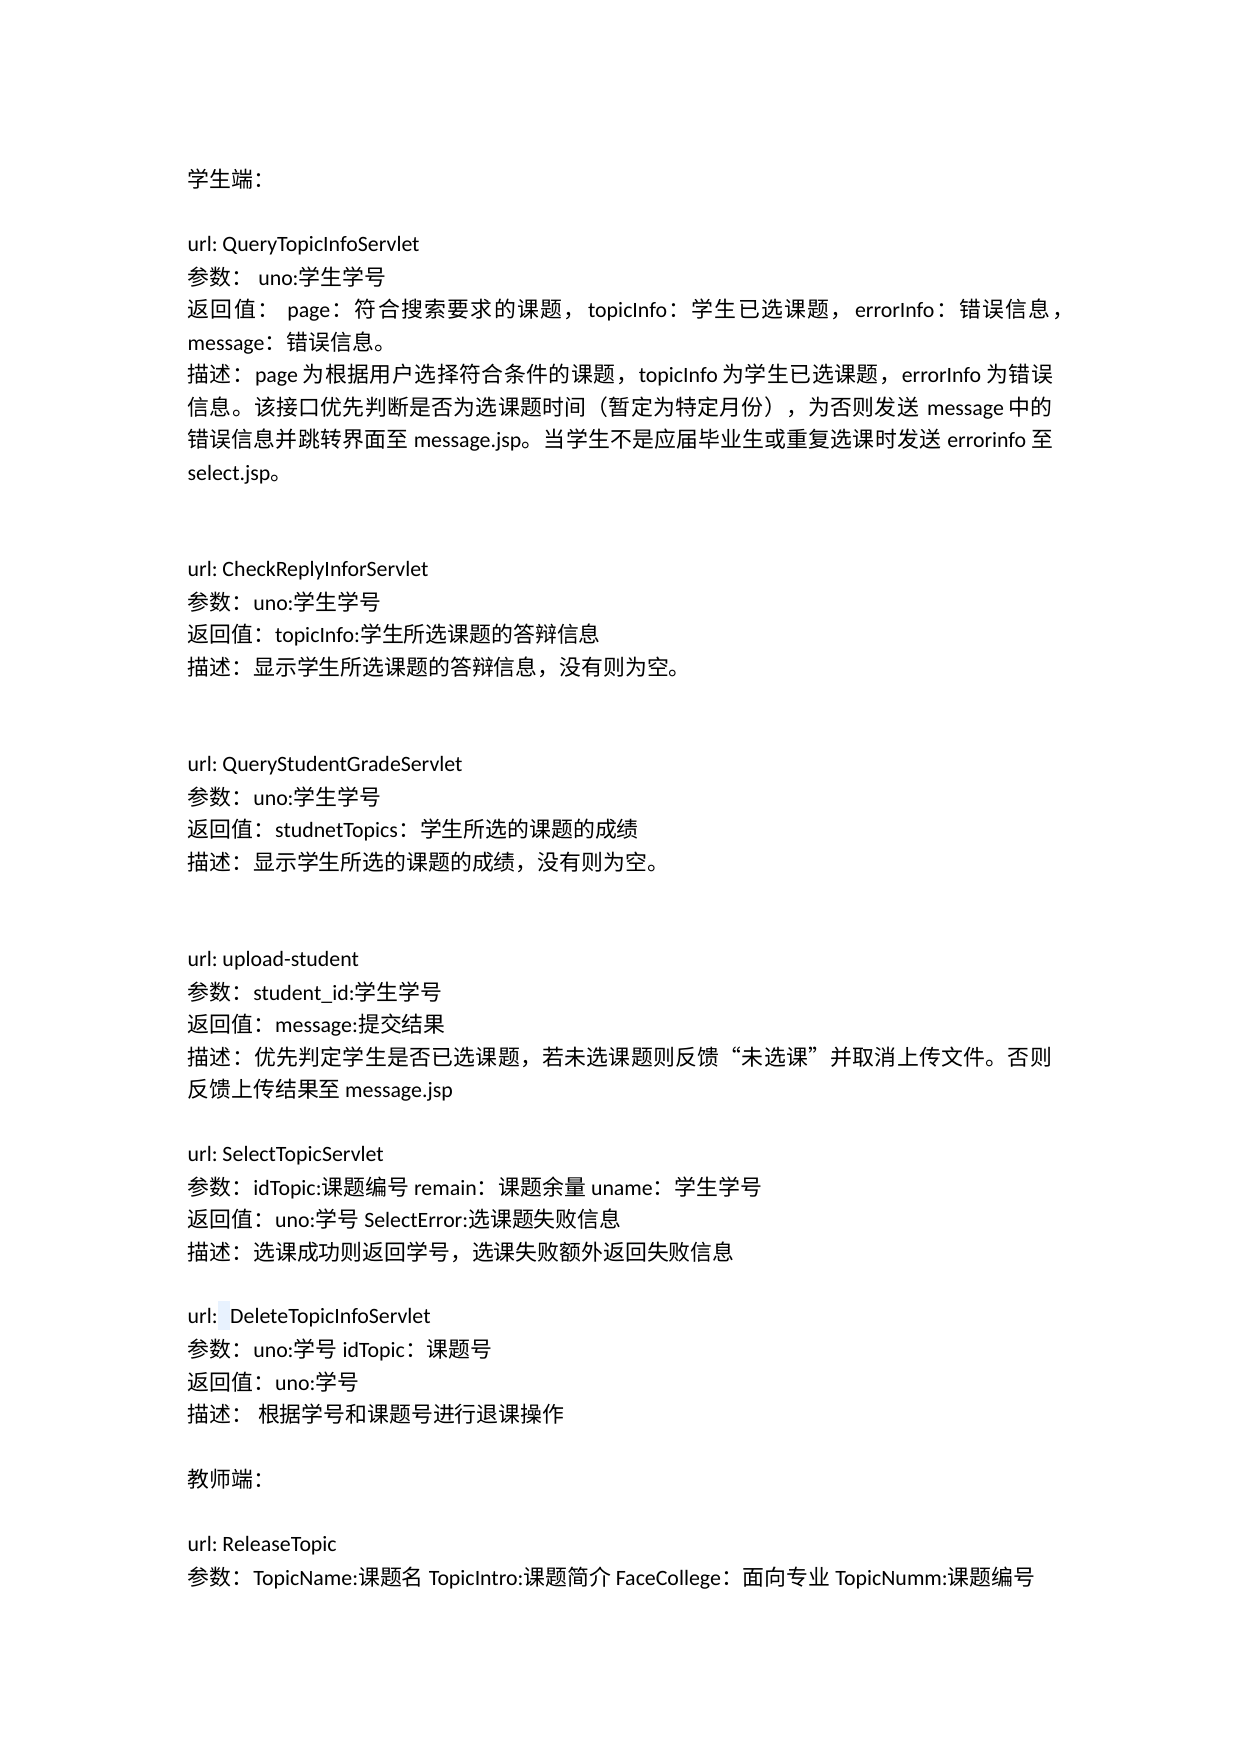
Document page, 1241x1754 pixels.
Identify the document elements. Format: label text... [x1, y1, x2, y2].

text 参数：uno:学生学号 [187, 779, 1053, 812]
text 返回值：message:提交结果 [187, 1007, 1053, 1039]
text 返回值：topicInfo:学生所选课题的答辩信息 [187, 617, 1053, 649]
text 描述： 根据学号和课题号进行退课操作 [187, 1397, 1053, 1429]
text 描述：选课成功则返回学号，选课失败额外返回失败信息 [187, 1234, 1053, 1267]
text 参数： uno:学生学号 [187, 259, 1053, 292]
text url: SelectTopicServlet [187, 1137, 1053, 1169]
text 参数：student_id:学生学号 [187, 974, 1053, 1007]
text 参数：TopicName:课题名 TopicIntro:课题简介 FaceCollege：面向专业 TopicNumm:课题编号 [187, 1559, 1053, 1592]
text url: QueryTopicInfoServlet [187, 227, 1053, 259]
text 描述：page为根据用户选择符合条件的课题，topicInfo为学生已选课题，errorInfo为错误信息。该接口优先判断是否为选课题时间（暂定为特定月份），为否则发送message中的错误信息并跳转界面至message.jsp。当学生不是应届毕业生或重复选课时发送errorinfo至select.jsp。 [187, 357, 1053, 487]
text 学生端： [187, 162, 1053, 194]
text url: upload-student [187, 942, 1053, 974]
text 返回值：studnetTopics：学生所选的课题的成绩 [187, 812, 1053, 844]
text 教师端： [187, 1462, 1053, 1494]
text url: ReleaseTopic [187, 1527, 1053, 1559]
text 参数：idTopic:课题编号 remain：课题余量 uname：学生学号 [187, 1169, 1053, 1202]
text url: CheckReplyInforServlet [187, 552, 1053, 584]
text 描述：优先判定学生是否已选课题，若未选课题则反馈“未选课”并取消上传文件。否则反馈上传结果至message.jsp [187, 1039, 1053, 1104]
text 参数：uno:学生学号 [187, 584, 1053, 617]
text 参数：uno:学号 idTopic：课题号 [187, 1332, 1053, 1364]
text url: DeleteTopicInfoServlet [187, 1299, 1053, 1332]
text 描述：显示学生所选课题的答辩信息，没有则为空。 [187, 649, 1053, 682]
text 描述：显示学生所选的课题的成绩，没有则为空。 [187, 844, 1053, 877]
text url: QueryStudentGradeServlet [187, 747, 1053, 779]
text 返回值： page：符合搜索要求的课题，topicInfo：学生已选课题，errorInfo：错误信息，message：错误信息。 [187, 292, 1053, 357]
text 返回值：uno:学号 [187, 1364, 1053, 1397]
text 返回值：uno:学号 SelectError:选课题失败信息 [187, 1202, 1053, 1234]
